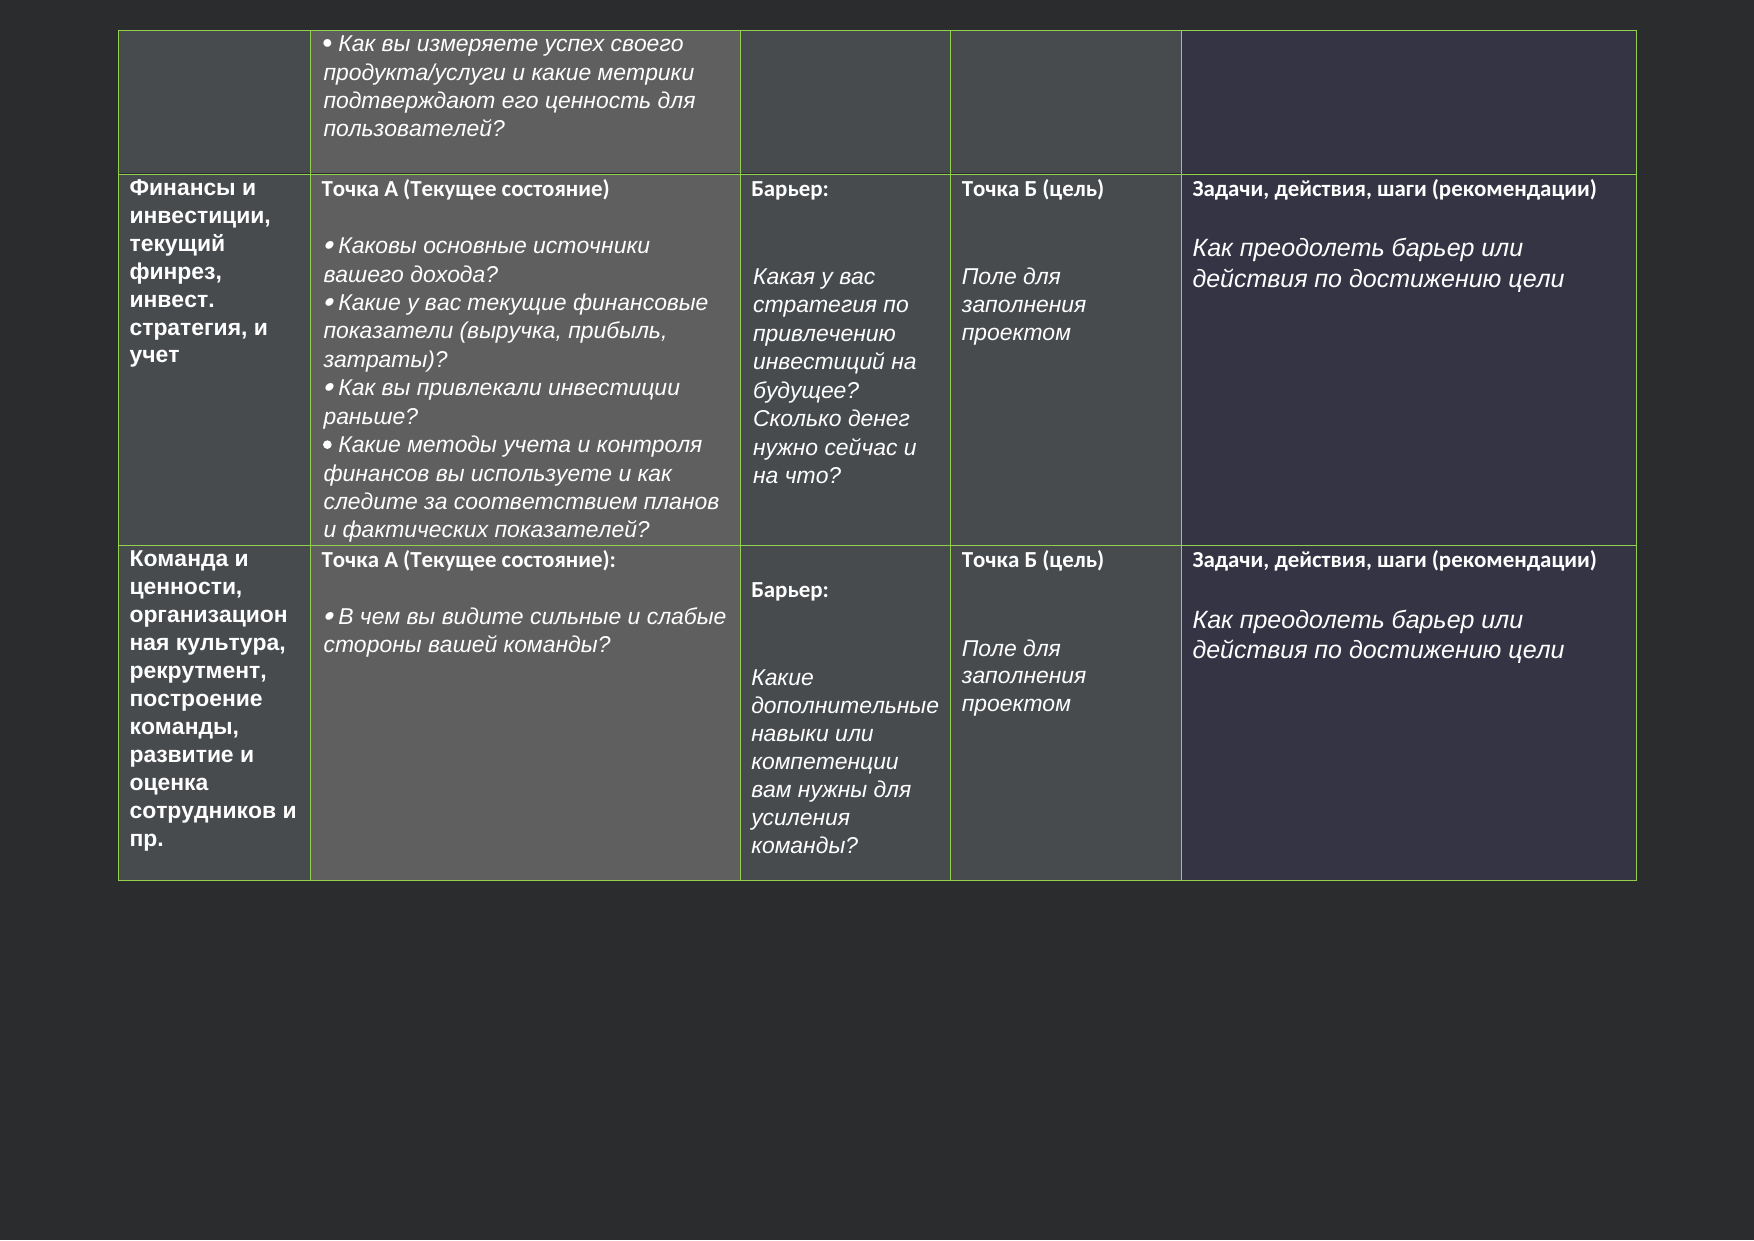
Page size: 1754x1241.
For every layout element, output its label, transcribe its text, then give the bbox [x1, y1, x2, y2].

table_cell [119, 31, 310, 173]
table_cell Задачи, действия, шаги (рекомендации) Как преодолеть барьер или действия по достижению цели [1182, 175, 1636, 545]
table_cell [1182, 31, 1636, 173]
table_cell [951, 31, 1181, 173]
table_cell Барьер: Какая у вас стратегия по привлечению инвестиций на будущее? Сколько денег нужно сейчас и на что? [741, 175, 950, 545]
table_cell Точка Б (цель) Поле для заполнения проектом [951, 175, 1181, 545]
table_cell Точка Б (цель) Поле для заполнения проектом [951, 546, 1181, 880]
table_cell Команда и ценности, организационная культура, рекрутмент, построение команды, развитие и оценка сотрудников и пр. [119, 546, 310, 880]
table_cell Точка А (Текущее состояние): В чем вы видите сильные и слабые стороны вашей команды? [311, 546, 740, 880]
table_cell Задачи, действия, шаги (рекомендации) Как преодолеть барьер или действия по достижению цели [1182, 546, 1636, 880]
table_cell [741, 31, 950, 173]
table_cell Финансы и инвестиции, текущий финрез, инвест. стратегия, и учет [119, 175, 310, 545]
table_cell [311, 31, 740, 173]
table_cell Точка А (Текущее состояние) Каковы основные источники вашего дохода? Какие у вас текущие финансовые показатели (выручка, прибыль, затраты)? Как вы привлекали инвестиции раньше? Какие методы учета и контроля финансов вы используете и как следите за соответствием планов и фактических показателей? [311, 175, 740, 545]
table_cell Барьер: Какие дополнительные навыки или компетенции вам нужны для усиления команды? [741, 546, 950, 880]
